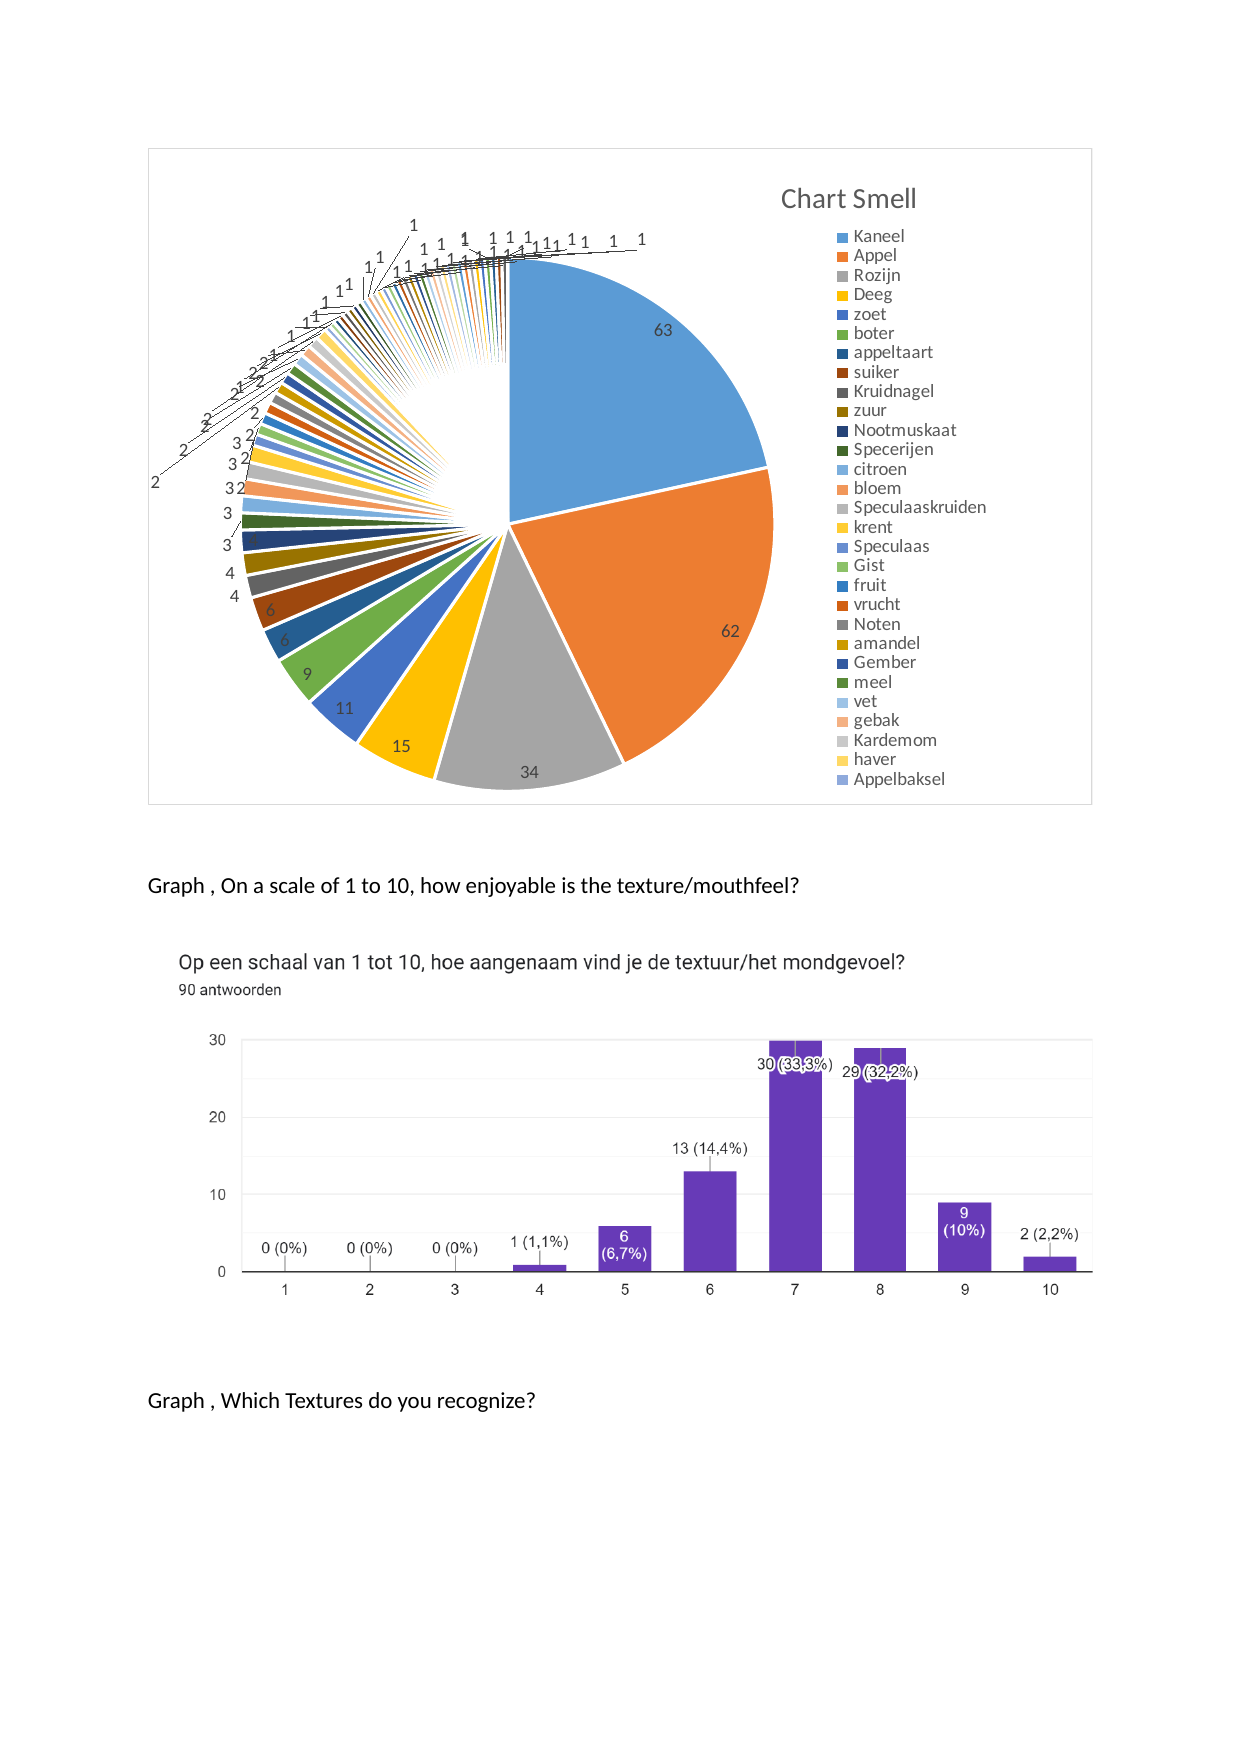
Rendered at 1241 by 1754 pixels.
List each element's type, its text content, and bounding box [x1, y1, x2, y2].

text Graph , On a scale of 1 to 10, how enjoyable is the texture/mouthfeel? [148, 871, 1093, 899]
picture [147, 918, 1093, 1368]
text Graph , Which Textures do you recognize? [148, 1386, 1093, 1414]
